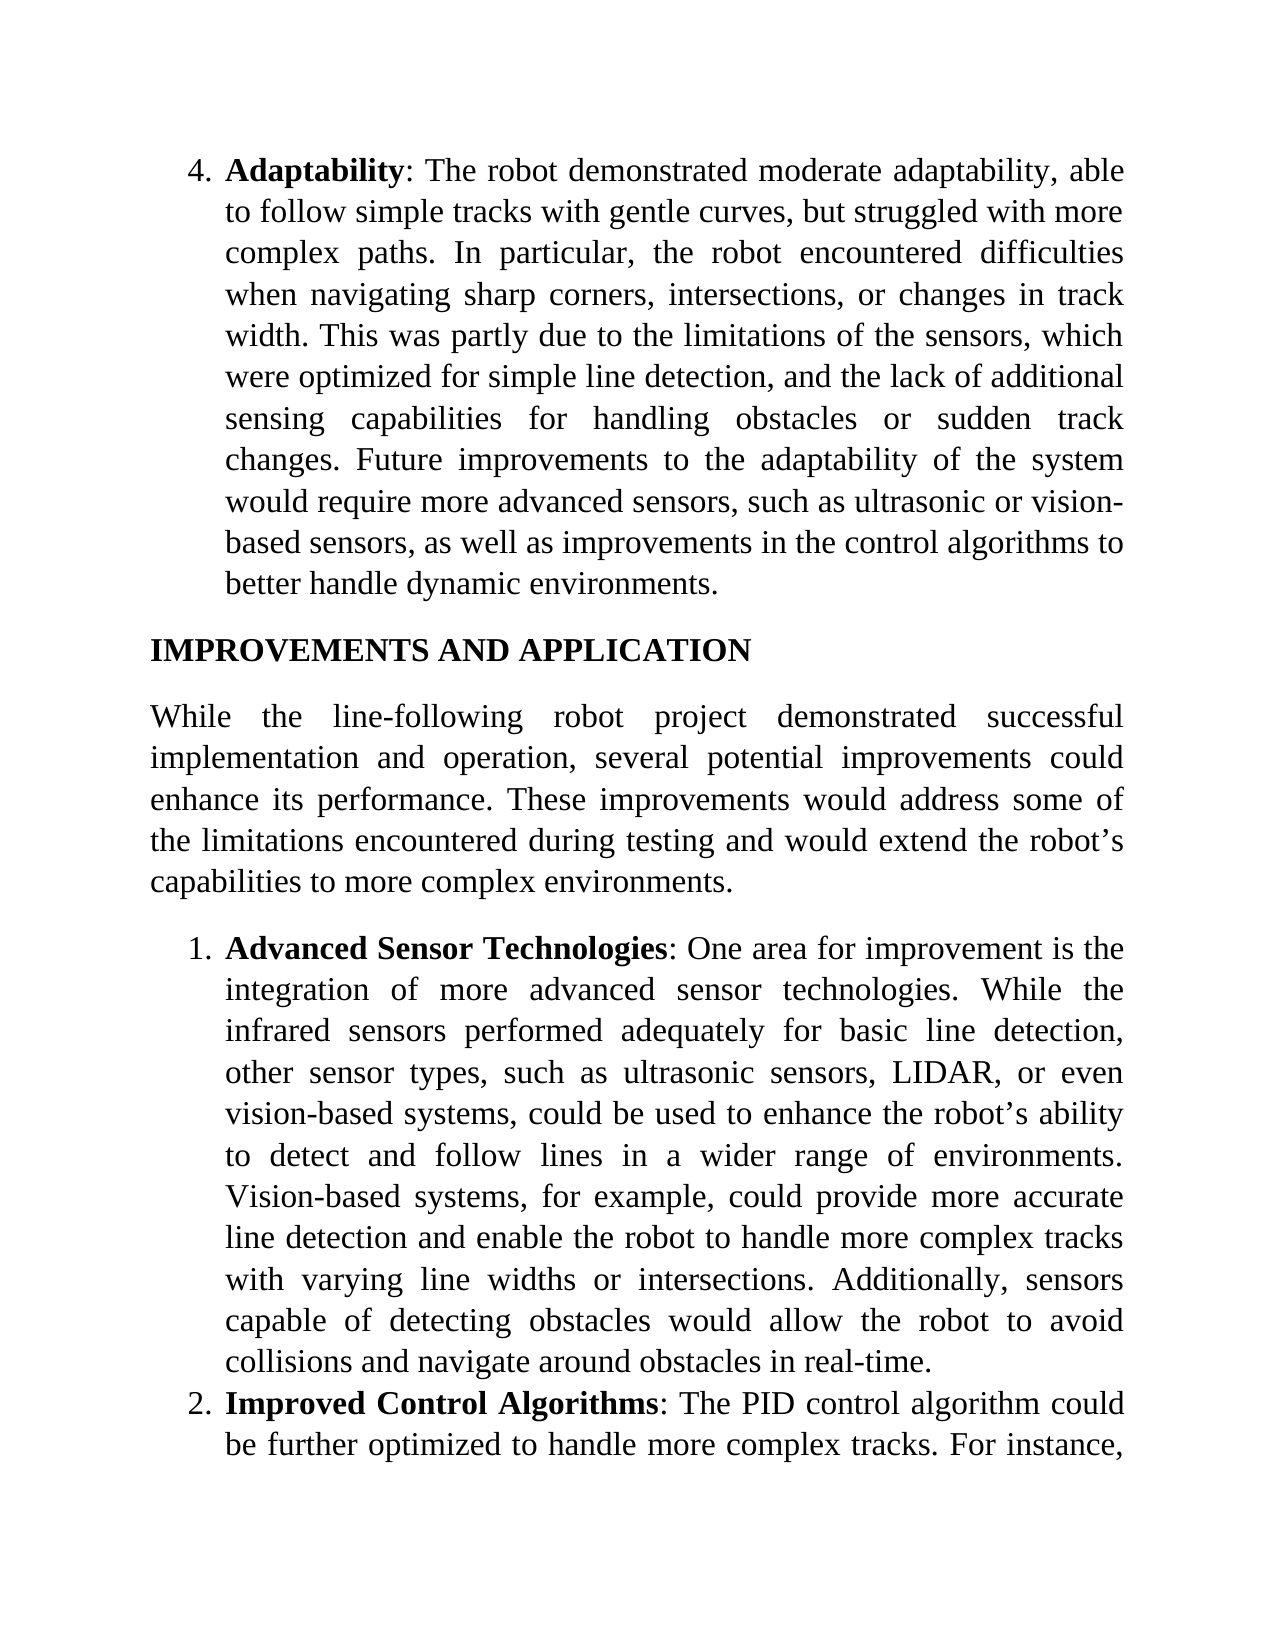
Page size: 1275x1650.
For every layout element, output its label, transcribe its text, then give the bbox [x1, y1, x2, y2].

text While the line-following robot project demonstrated successful implementation and operation, several potential improvements could enhance its performance. These improvements would address some of the limitations encountered during testing and would extend the robot’s capabilities to more complex environments. [150, 696, 1125, 900]
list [187, 1383, 1125, 1463]
list Advanced Sensor Technologies: One area for improvement is the integration of more advanced sensor technologies. While the infrared sensors performed adequately for basic line detection, other sensor types, such as ultrasonic sensors, LIDAR, or even vision-based systems, could be used to enhance the robot’s ability to detect and follow lines in a wider range of environments. Vision-based systems, for example, could provide more accurate line detection and enable the robot to handle more complex tracks with varying line widths or intersections. Additionally, sensors capable of detecting obstacles would allow the robot to avoid collisions and navigate around obstacles in real-time. [187, 928, 1125, 1380]
text IMPROVEMENTS AND APPLICATION [150, 630, 1125, 668]
list Adaptability: The robot demonstrated moderate adaptability, able to follow simple tracks with gentle curves, but struggled with more complex paths. In particular, the robot encountered difficulties when navigating sharp corners, intersections, or changes in track width. This was partly due to the limitations of the sensors, which were optimized for simple line detection, and the lack of additional sensing capabilities for handling obstacles or sudden track changes. Future improvements to the adaptability of the system would require more advanced sensors, such as ultrasonic or vision-based sensors, as well as improvements in the control algorithms to better handle dynamic environments. [187, 150, 1125, 602]
